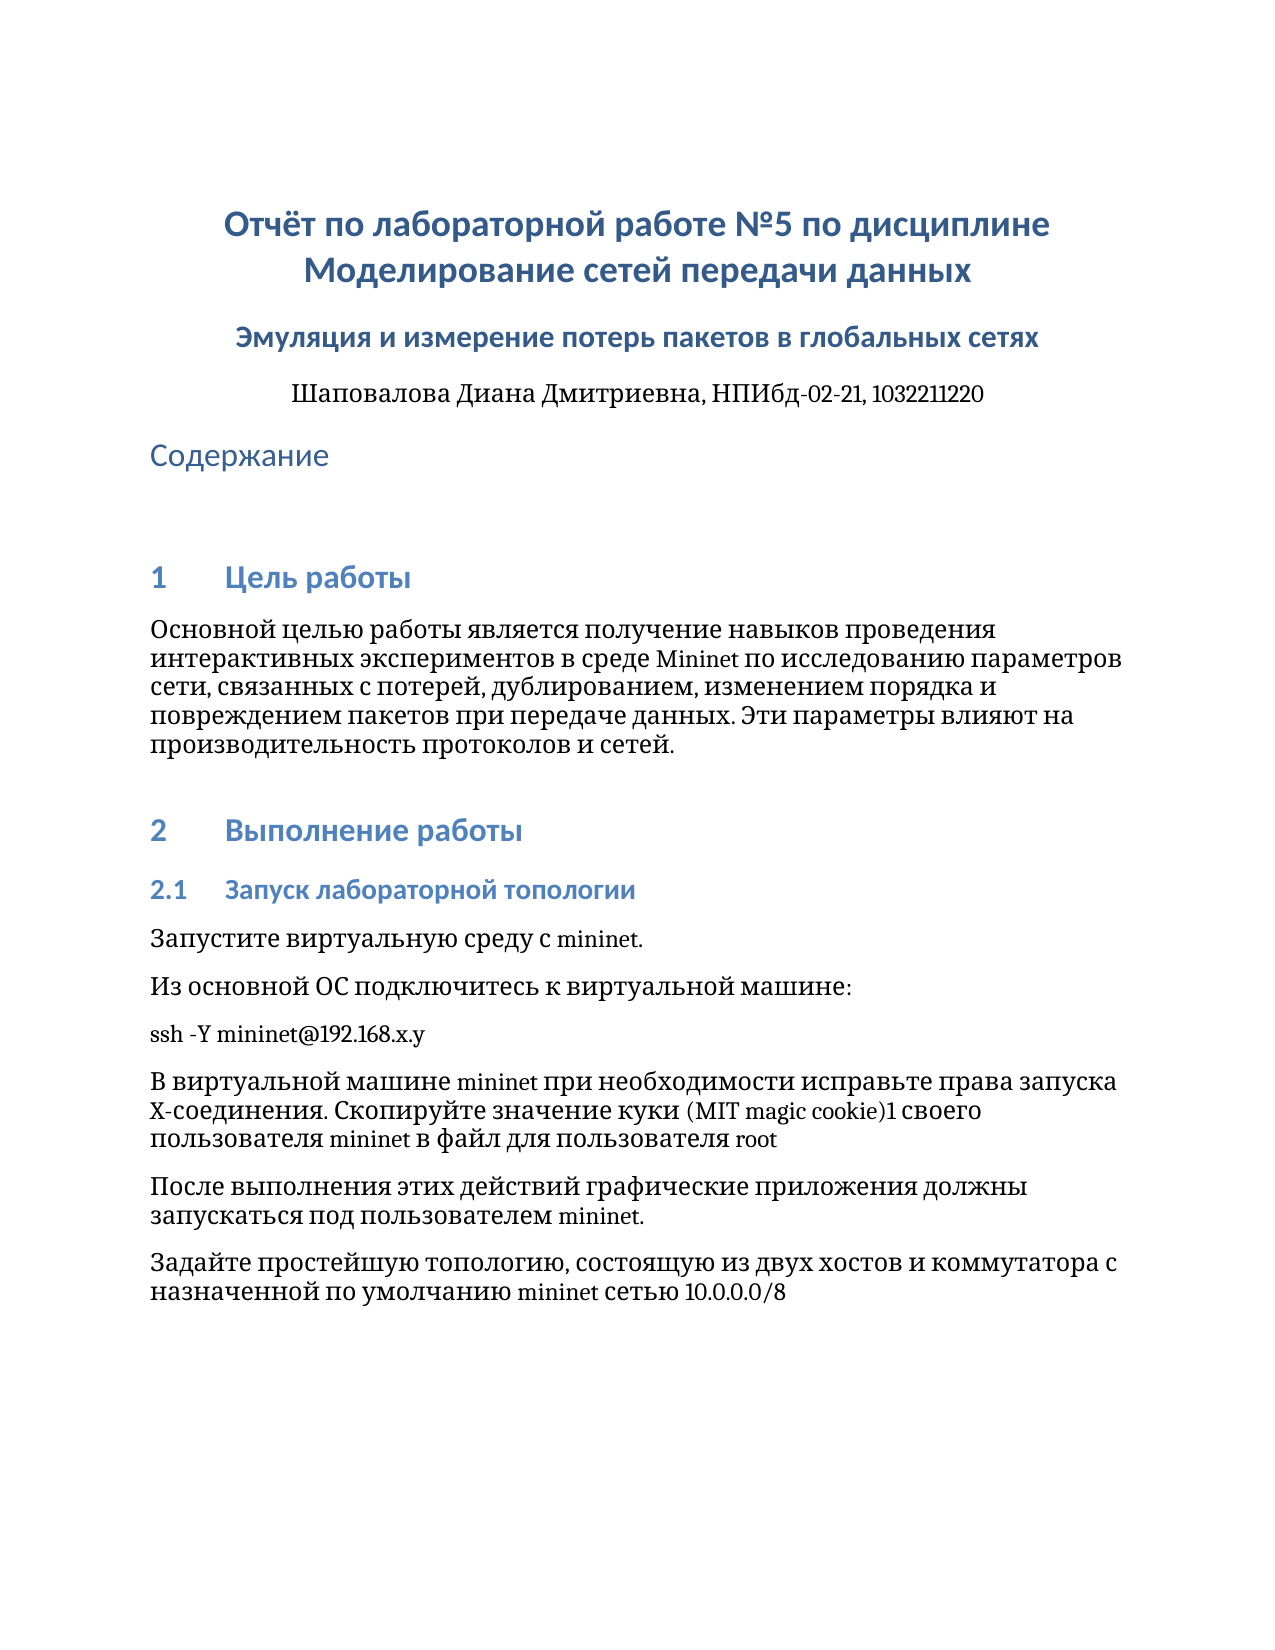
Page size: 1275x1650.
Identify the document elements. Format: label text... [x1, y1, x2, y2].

text Запустите виртуальную среду с mininet. [150, 925, 1125, 954]
text Шаповалова Диана Дмитриевна, НПИбд-02-21, 1032211220 [150, 380, 1125, 408]
text Из основной ОС подключитесь к виртуальной машине: [150, 973, 1125, 1002]
text После выполнения этих действий графические приложения должны запускаться под пользователем mininet. [150, 1173, 1125, 1230]
subtitle Эмуляция и измерение потерь пакетов в глобальных сетях [150, 317, 1125, 355]
subtitle 2.1 Запуск лабораторной топологии [150, 871, 1125, 907]
text ssh -Y mininet@192.168.x.y [150, 1020, 1125, 1049]
title Отчёт по лабораторной работе №5 по дисциплине Моделирование сетей передачи данных [150, 200, 1125, 292]
subtitle 2 Выполнение работы [150, 809, 1125, 850]
text В виртуальной машине mininet при необходимости исправьте права запуска X-соединения. Скопируйте значение куки (MIT magic cookie)1 своего пользователя mininet в файл для пользователя root [150, 1068, 1125, 1154]
subtitle 1 Цель работы [150, 556, 1125, 597]
text Основной целью работы является получение навыков проведения интерактивных экспериментов в среде Mininet по исследованию параметров сети, связанных с потерей, дублированием, изменением порядка и повреждением пакетов при передаче данных. Эти параметры влияют на производительность протоколов и сетей. [150, 616, 1125, 759]
text Задайте простейшую топологию, состоящую из двух хостов и коммутатора с назначенной по умолчанию mininet сетью 10.0.0.0/8 [150, 1249, 1125, 1307]
